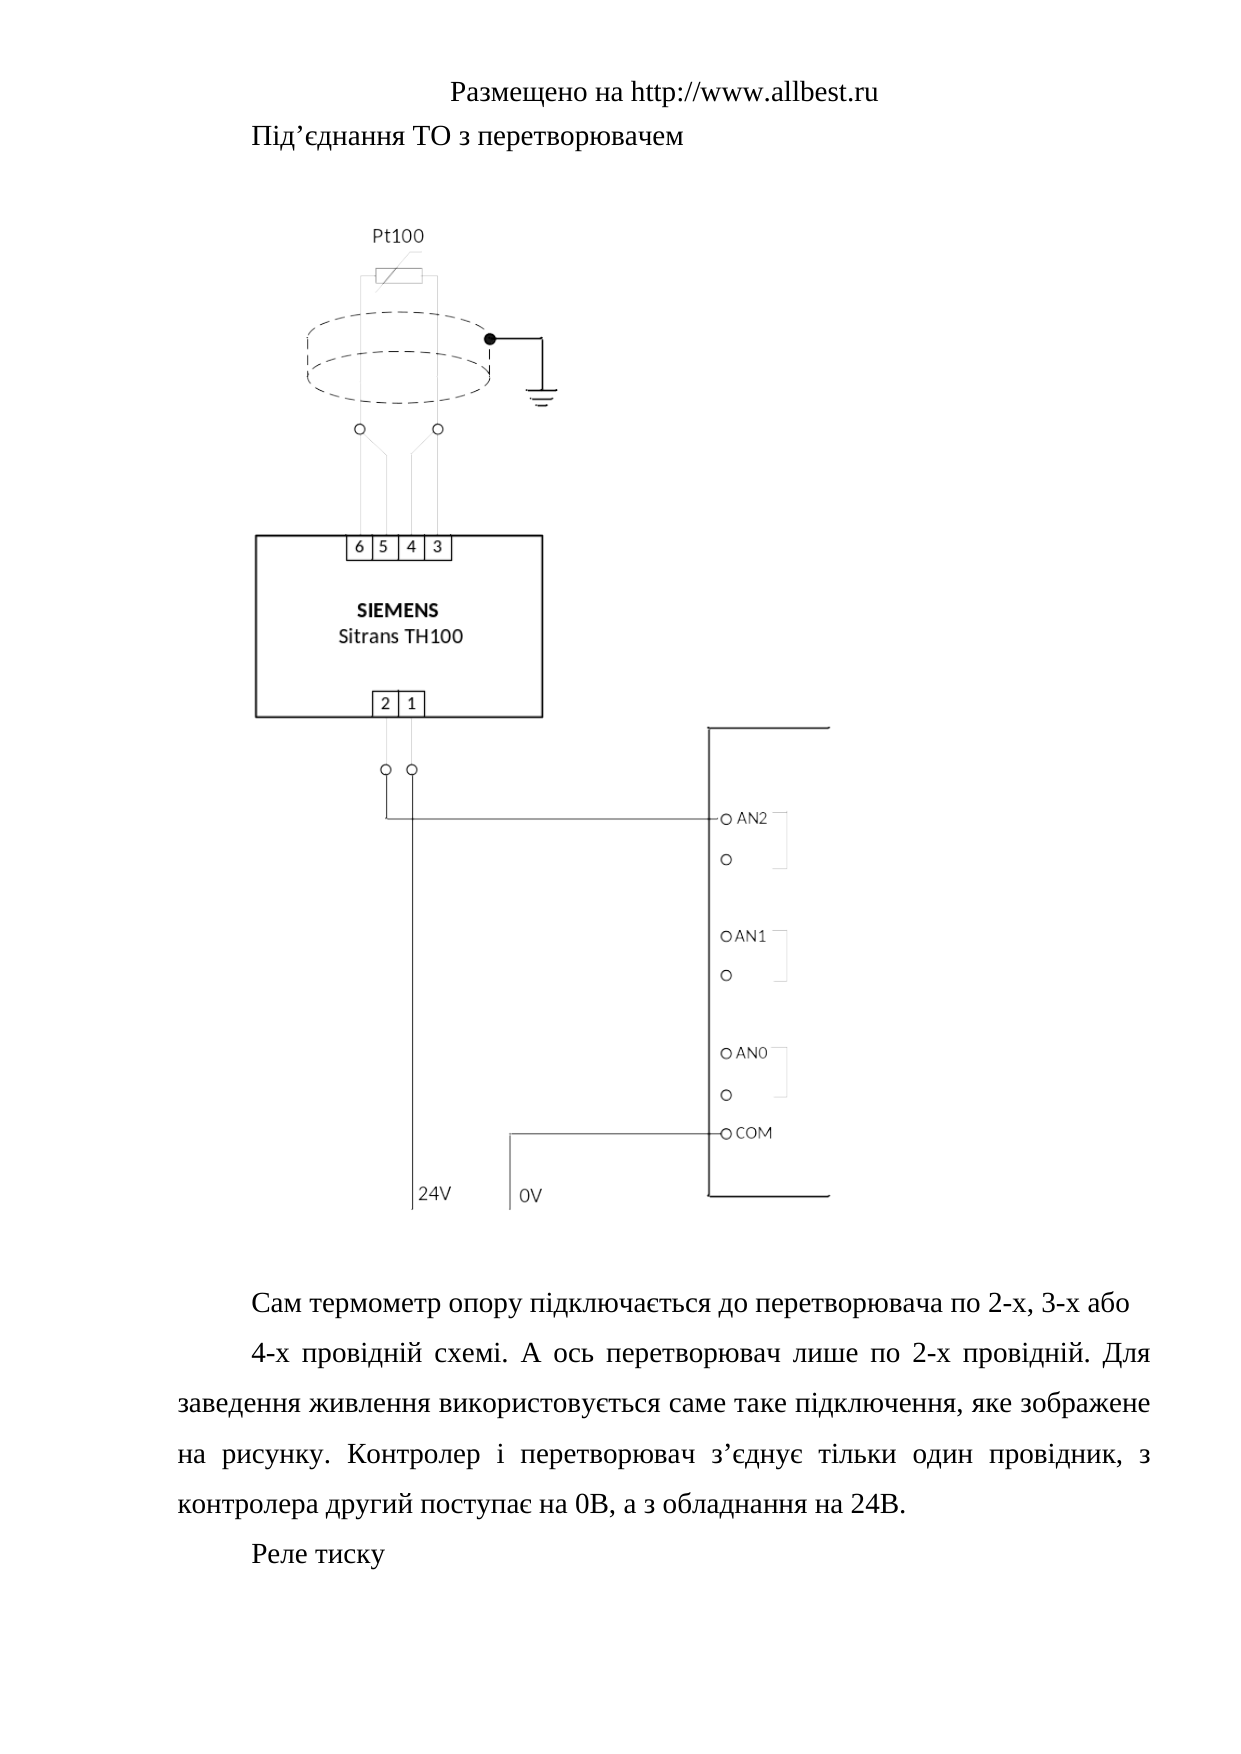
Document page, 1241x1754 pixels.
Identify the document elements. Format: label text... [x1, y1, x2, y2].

text Сам термометр опору підключається до перетворювача по 2-х, 3-х або [177, 1285, 1152, 1318]
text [177, 118, 1152, 152]
text 4-х провідній схемі. А ось перетворювач лише по 2-х провідній. Для заведення живлення використовується саме таке підключення, яке зображене на рисунку. Контролер і перетворювач з’єднує тільки один провідник, з контролера другий поступає на 0В, а з обладнання на 24В. [177, 1335, 1152, 1520]
text Реле тиску [177, 1537, 1152, 1570]
